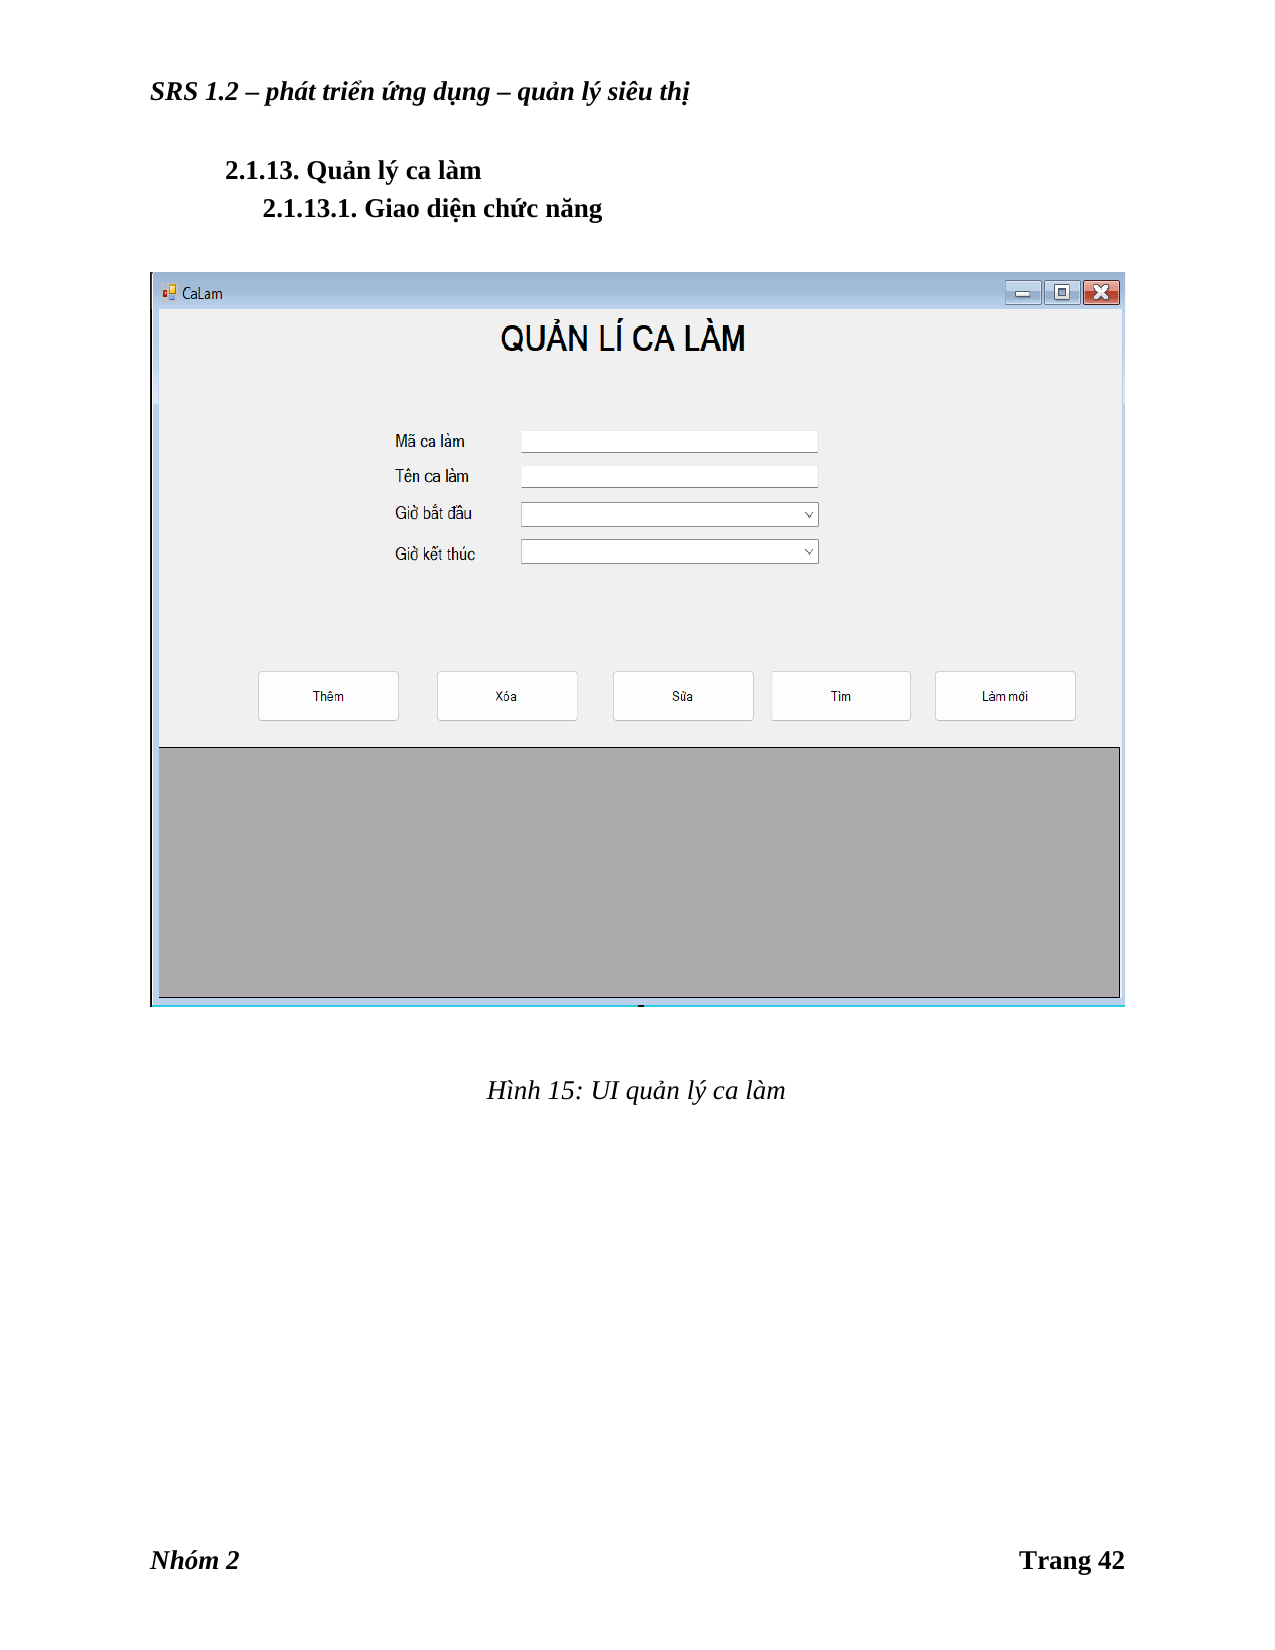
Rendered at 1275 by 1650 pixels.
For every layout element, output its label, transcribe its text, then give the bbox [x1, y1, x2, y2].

picture [150, 272, 1125, 1007]
subtitle Giao diện chức năng [262, 192, 1125, 223]
text Hình 15: UI quản lý ca làm [150, 1074, 1125, 1105]
subtitle Quản lý ca làm [225, 154, 1125, 185]
